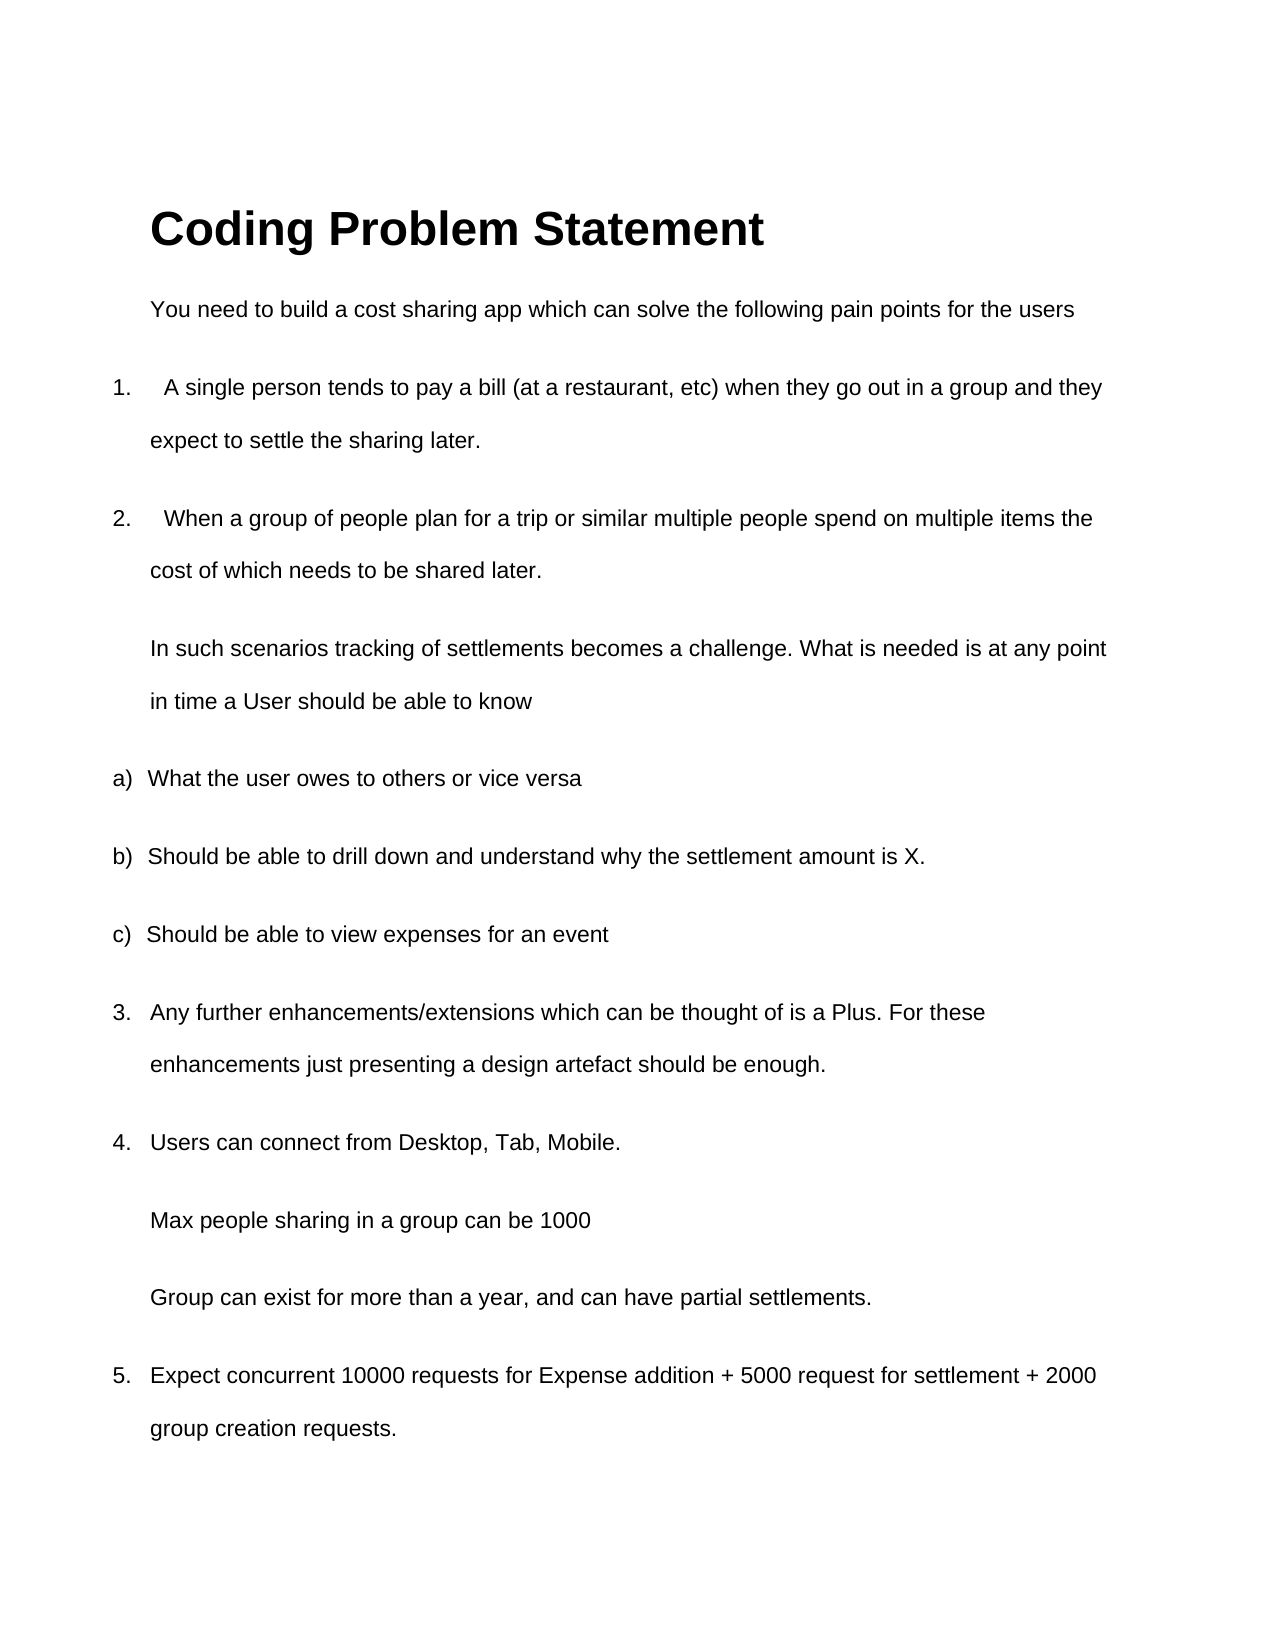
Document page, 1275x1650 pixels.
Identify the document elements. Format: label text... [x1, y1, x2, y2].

text Max people sharing in a group can be 1000 [150, 1207, 1125, 1233]
text In such scenarios tracking of settlements becomes a challenge. What is needed is at any point in time a User should be able to know [150, 635, 1125, 714]
text Group can exist for more than a year, and can have partial settlements. [150, 1284, 1125, 1311]
text 4. Users can connect from Desktop, Tab, Mobile. [112, 1129, 1125, 1155]
text 2. When a group of people plan for a trip or similar multiple people spend on multiple items the cost of which needs to be shared later. [112, 504, 1125, 583]
text You need to build a cost sharing app which can solve the following pain points for the users [150, 296, 1125, 323]
text 5. Expect concurrent 10000 requests for Expense addition + 5000 request for settlement + 2000 group creation requests. [112, 1362, 1125, 1441]
text b) Should be able to drill down and understand why the settlement amount is X. [112, 843, 1125, 869]
text 3. Any further enhancements/extensions which can be thought of is a Plus. For these enhancements just presenting a design artefact should be enough. [112, 998, 1125, 1077]
text 1. A single person tends to pay a bill (at a restaurant, etc) when they go out in a group and they expect to settle the sharing later. [112, 374, 1125, 453]
text Coding Problem Statement [150, 200, 1125, 255]
text c) Should be able to view expenses for an event [112, 921, 1125, 947]
text a) What the user owes to others or vice versa [112, 765, 1125, 792]
